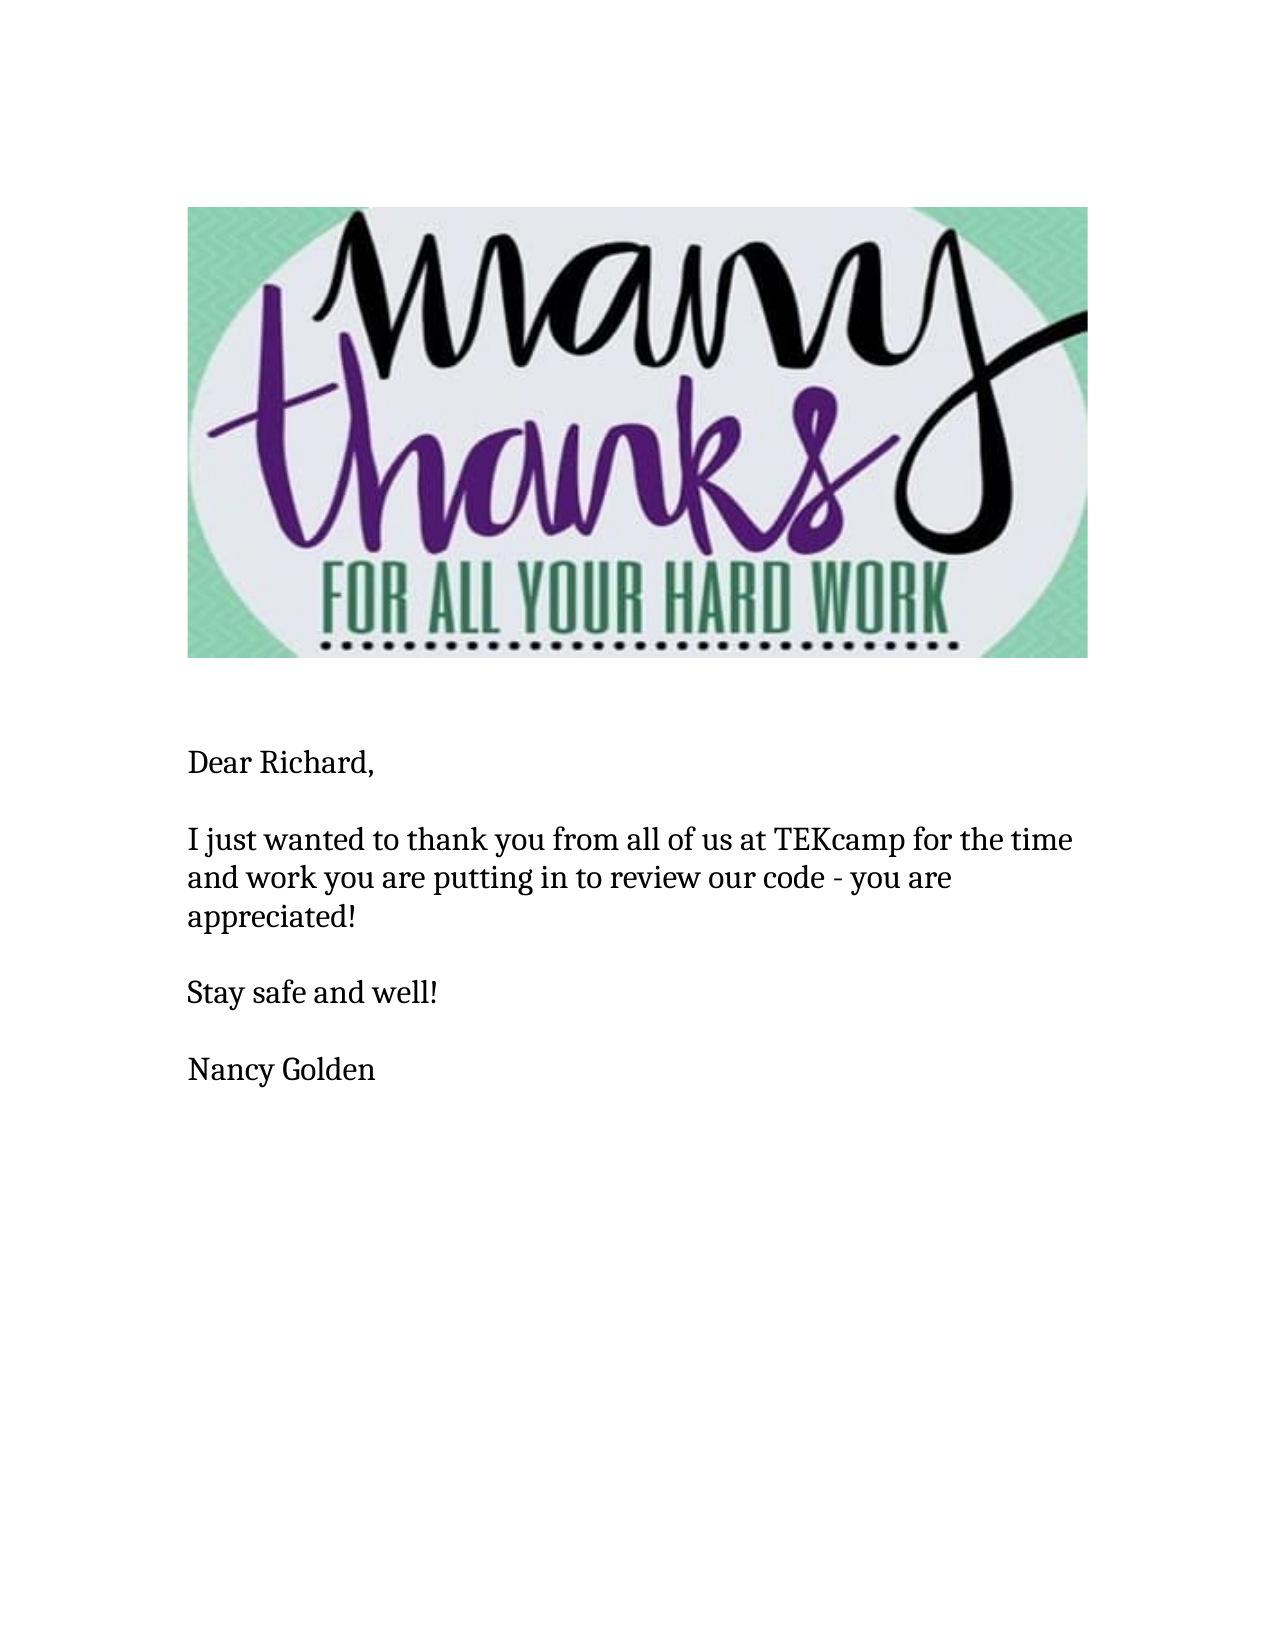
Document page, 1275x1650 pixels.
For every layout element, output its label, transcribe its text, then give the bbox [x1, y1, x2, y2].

text I just wanted to thank you from all of us at TEKcamp for the time and work you are putting in to review our code - you are appreciated! [187, 820, 1087, 935]
text Dear Richard, [187, 744, 1087, 782]
text Nancy Golden [187, 1050, 1087, 1089]
text Stay safe and well! [187, 974, 1087, 1012]
picture [187, 207, 1088, 658]
